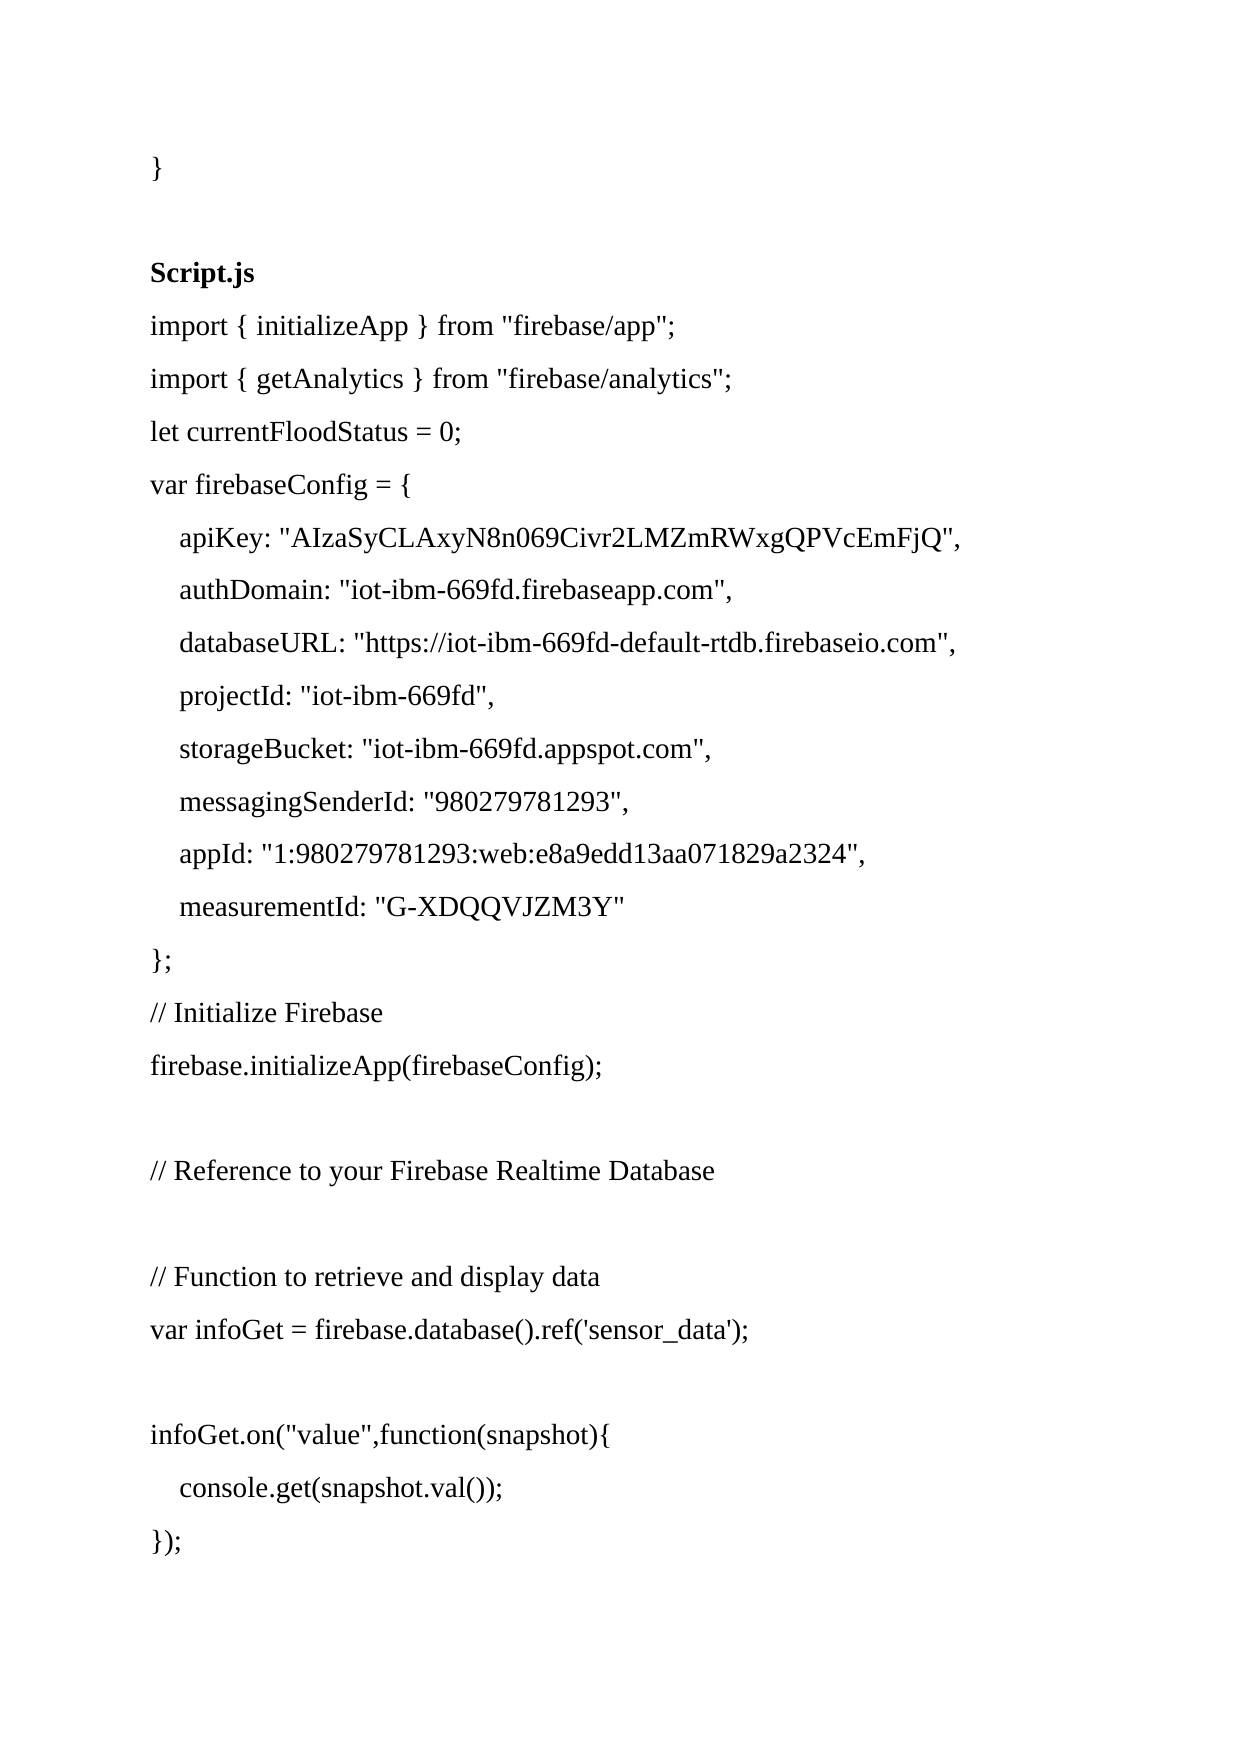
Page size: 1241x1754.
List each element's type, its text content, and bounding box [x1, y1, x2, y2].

text storageBucket: "iot-ibm-669fd.appspot.com", [150, 731, 1090, 764]
text // Reference to your Firebase Realtime Database [150, 1153, 1090, 1187]
text var infoGet = firebase.database().ref('sensor_data'); [150, 1312, 1090, 1345]
text databaseURL: "https://iot-ibm-669fd-default-rtdb.firebaseio.com", [150, 625, 1090, 659]
text appId: "1:980279781293:web:e8a9edd13aa071829a2324", [150, 837, 1090, 870]
text import { getAnalytics } from "firebase/analytics"; [150, 361, 1090, 395]
text console.get(snapshot.val()); [150, 1470, 1090, 1504]
text }); [150, 1523, 1090, 1557]
text Script.js [150, 256, 1090, 289]
text }; [150, 942, 1090, 976]
text let currentFloodStatus = 0; [150, 414, 1090, 448]
text infoGet.on("value",function(snapshot){ [150, 1417, 1090, 1451]
text firebase.initializeApp(firebaseConfig); [150, 1048, 1090, 1081]
text var firebaseConfig = { [150, 467, 1090, 500]
text // Function to retrieve and display data [150, 1259, 1090, 1293]
text messagingSenderId: "980279781293", [150, 784, 1090, 817]
text authDomain: "iot-ibm-669fd.firebaseapp.com", [150, 572, 1090, 606]
text } [150, 150, 1090, 183]
text // Initialize Firebase [150, 995, 1090, 1028]
text apiKey: "AIzaSyCLAxyN8n069Civr2LMZmRWxgQPVcEmFjQ", [150, 520, 1090, 553]
text import { initializeApp } from "firebase/app"; [150, 308, 1090, 342]
text measurementId: "G-XDQQVJZM3Y" [150, 889, 1090, 923]
text projectId: "iot-ibm-669fd", [150, 678, 1090, 712]
